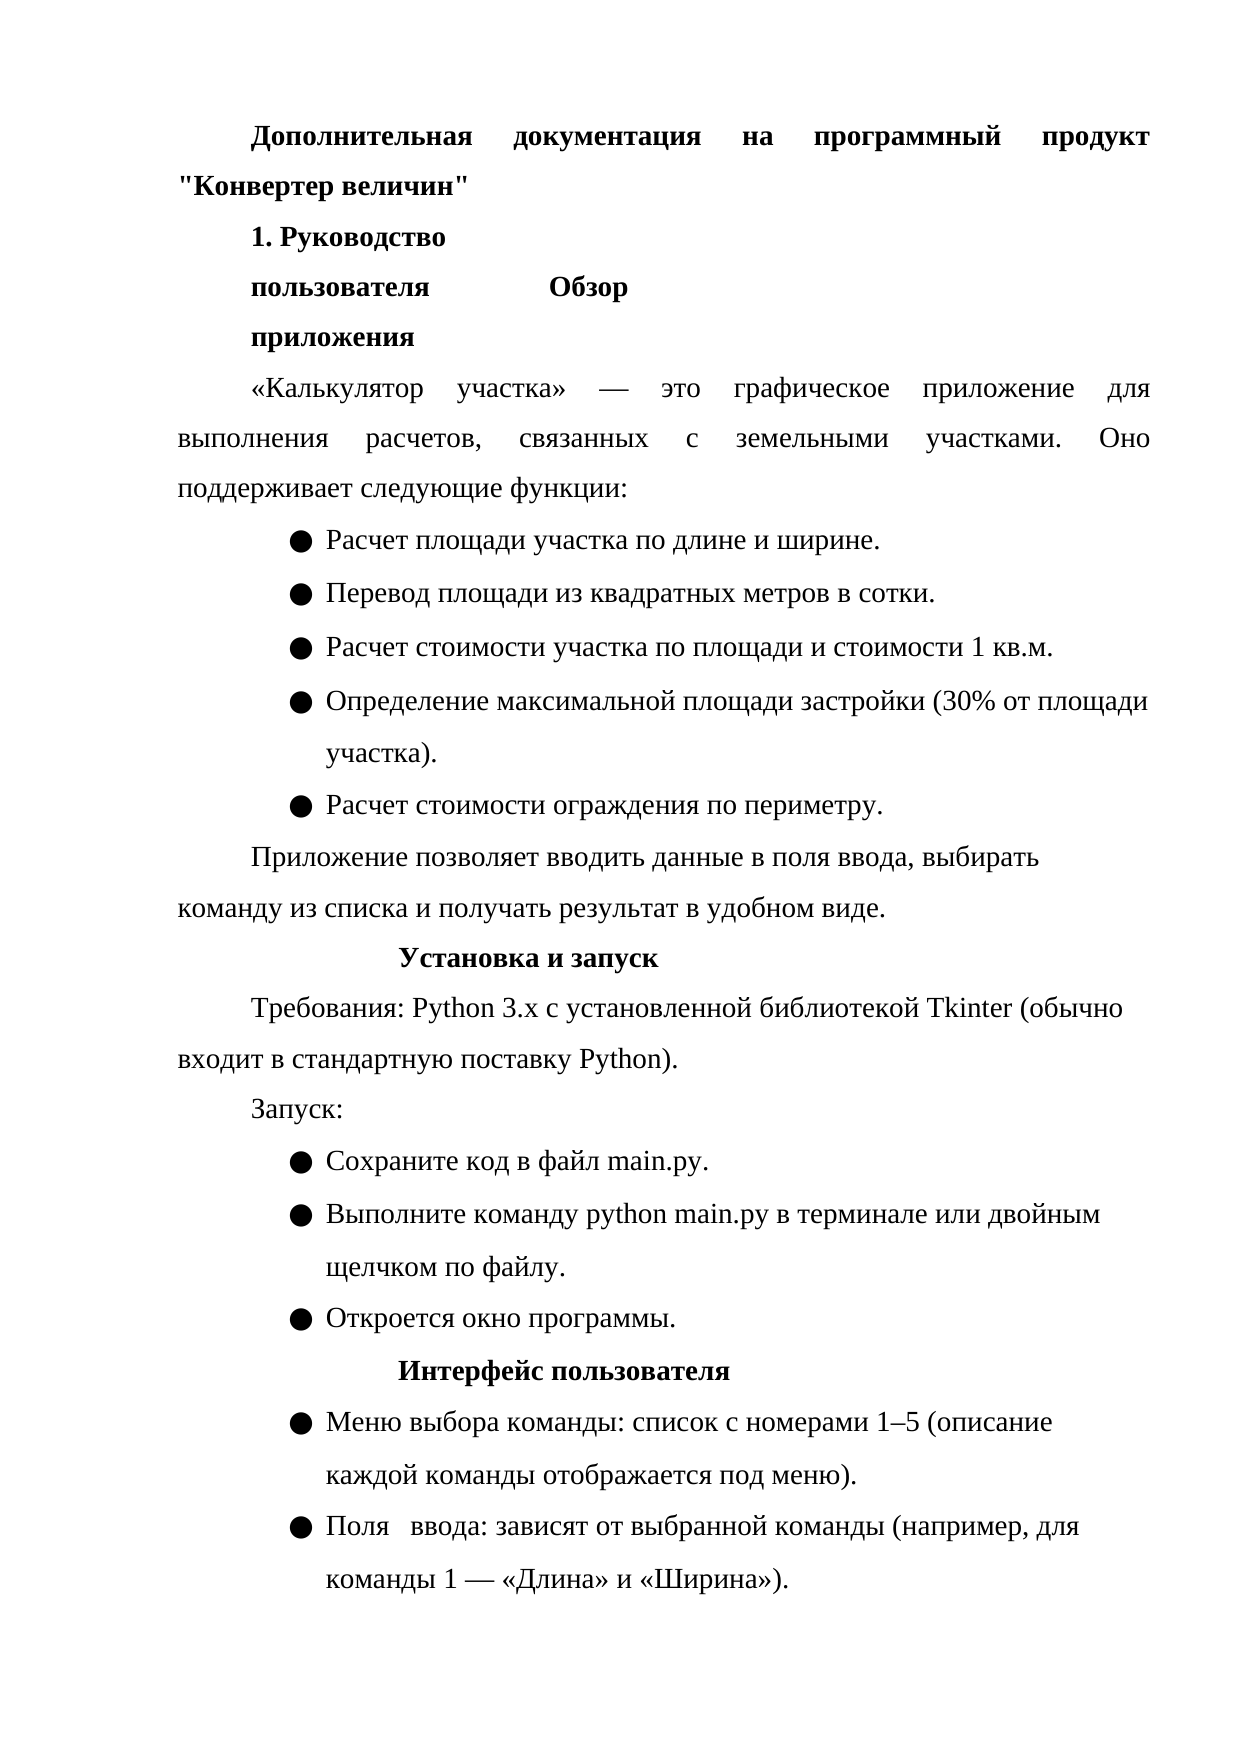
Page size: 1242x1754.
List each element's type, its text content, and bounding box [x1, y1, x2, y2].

text «Калькулятор участка» — это графическое приложение для выполнения расчетов, связанных с земельными участками. Оно поддерживает следующие функции: [177, 370, 1151, 504]
list Меню выбора команды: список с номерами 1–5 (описание каждой команды отображается под меню). [288, 1403, 1151, 1491]
list Откроется окно программы. [288, 1299, 1183, 1336]
list Расчет стоимости ограждения по периметру. [288, 786, 1183, 823]
subtitle Дополнительная документация на программный продукт "Конвертер величин" [177, 118, 1150, 202]
subtitle Интерфейс пользователя [251, 1353, 1183, 1386]
list Расчет стоимости участка по площади и стоимости 1 кв.м. [288, 628, 1183, 665]
list Расчет площади участка по длине и ширине. [288, 521, 1183, 557]
text Запуск: [251, 1091, 1183, 1125]
text Приложение позволяет вводить данные в поля ввода, выбирать команду из списка и получать результат в удобном виде. [177, 839, 1151, 923]
list Определение максимальной площади застройки (30% от площади участка). [288, 682, 1152, 769]
subtitle Установка и запуск [251, 940, 1183, 974]
list Выполните команду python main.py в терминале или двойным щелчком по файлу. [288, 1195, 1151, 1282]
text Требования: Python 3.x с установленной библиотекой Tkinter (обычно входит в стандартную поставку Python). [177, 991, 1183, 1074]
list Руководство пользователя Обзор приложения [251, 219, 628, 353]
list Поля ввода: зависят от выбранной команды (например, для команды 1 — «Длина» и «Ширина»). [288, 1507, 1150, 1594]
list Сохраните код в файл main.py. [288, 1142, 1183, 1178]
list Перевод площади из квадратных метров в сотки. [288, 574, 1183, 611]
